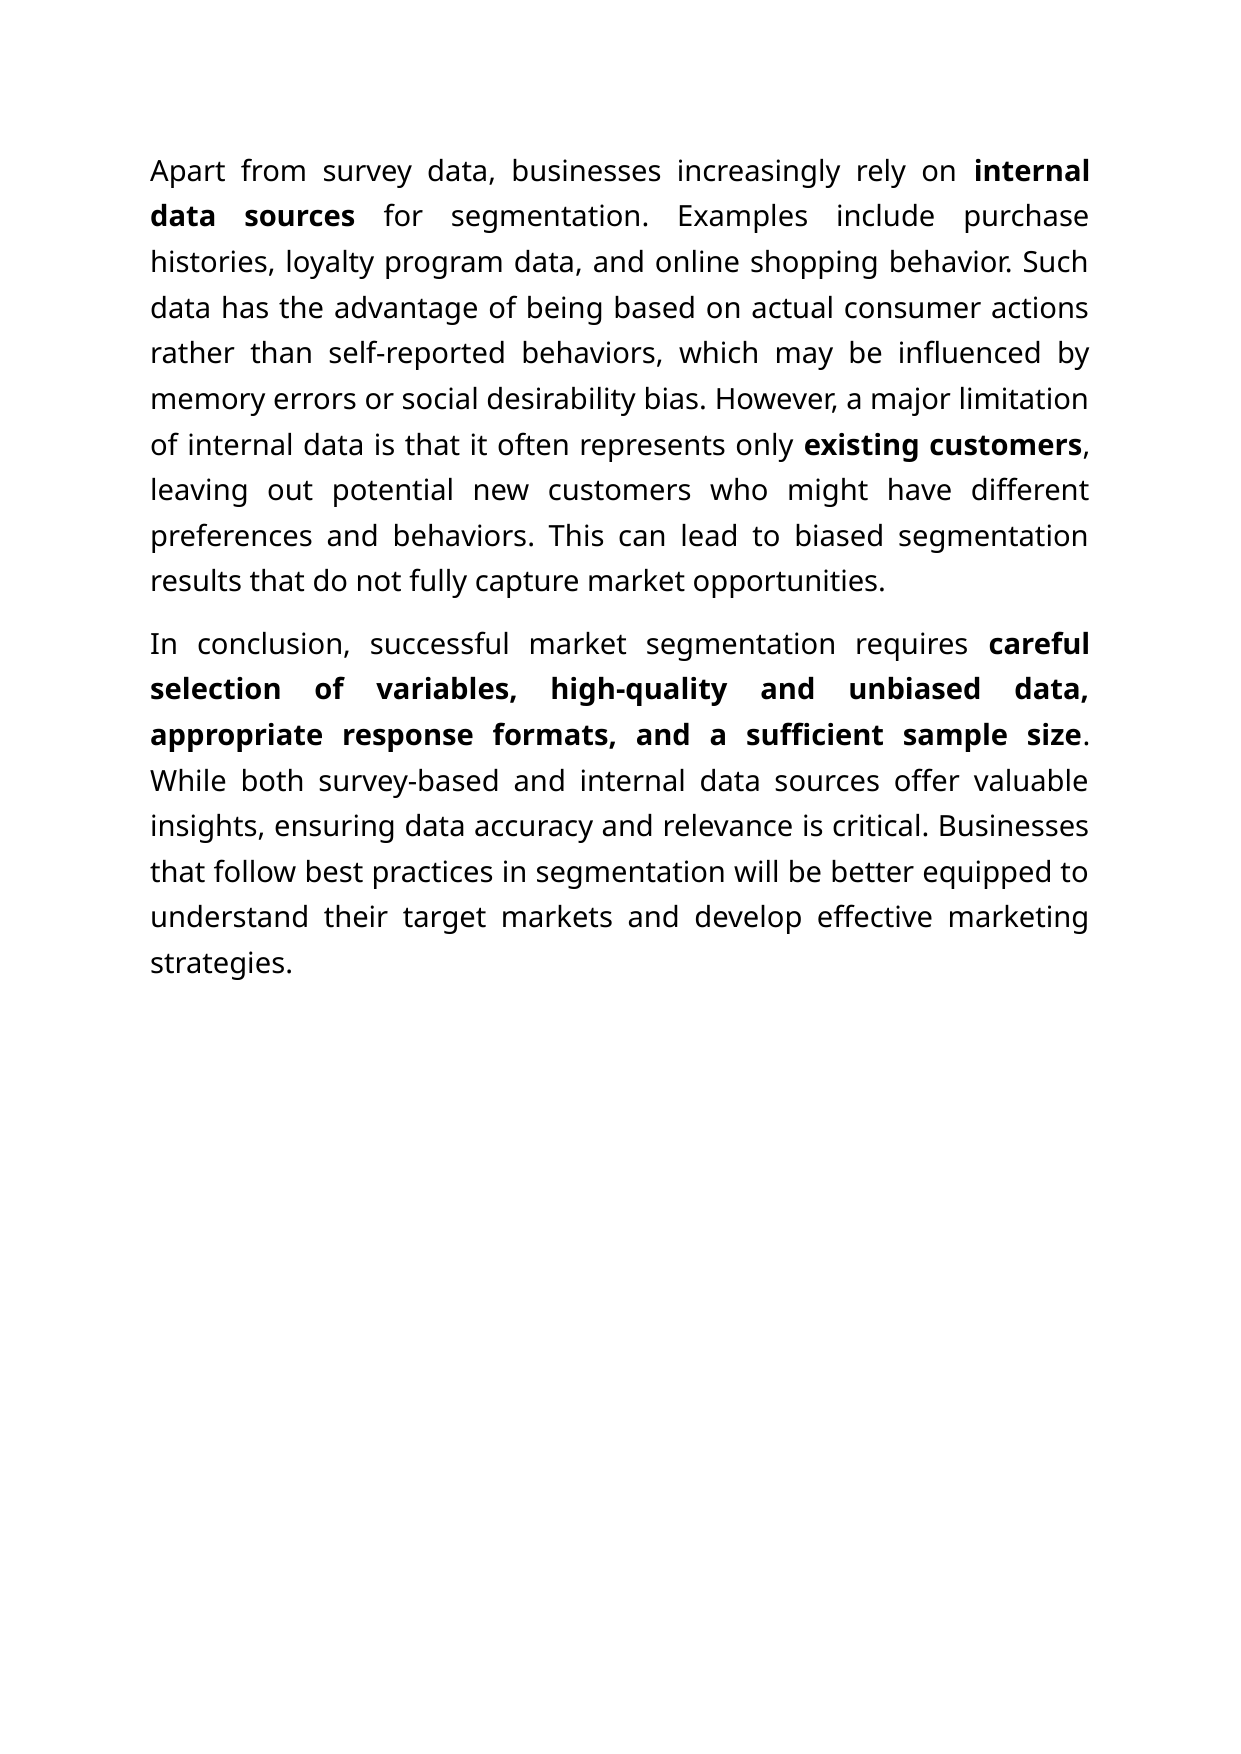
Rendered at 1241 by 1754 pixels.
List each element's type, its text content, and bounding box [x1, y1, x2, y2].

text Apart from survey data, businesses increasingly rely on internal data sources for segmentation. Examples include purchase histories, loyalty program data, and online shopping behavior. Such data has the advantage of being based on actual consumer actions rather than self-reported behaviors, which may be influenced by memory errors or social desirability bias. However, a major limitation of internal data is that it often represents only existing customers, leaving out potential new customers who might have different preferences and behaviors. This can lead to biased segmentation results that do not fully capture market opportunities. [150, 150, 1090, 600]
text In conclusion, successful market segmentation requires careful selection of variables, high-quality and unbiased data, appropriate response formats, and a sufficient sample size. While both survey-based and internal data sources offer valuable insights, ensuring data accuracy and relevance is critical. Businesses that follow best practices in segmentation will be better equipped to understand their target markets and develop effective marketing strategies. [150, 623, 1090, 982]
